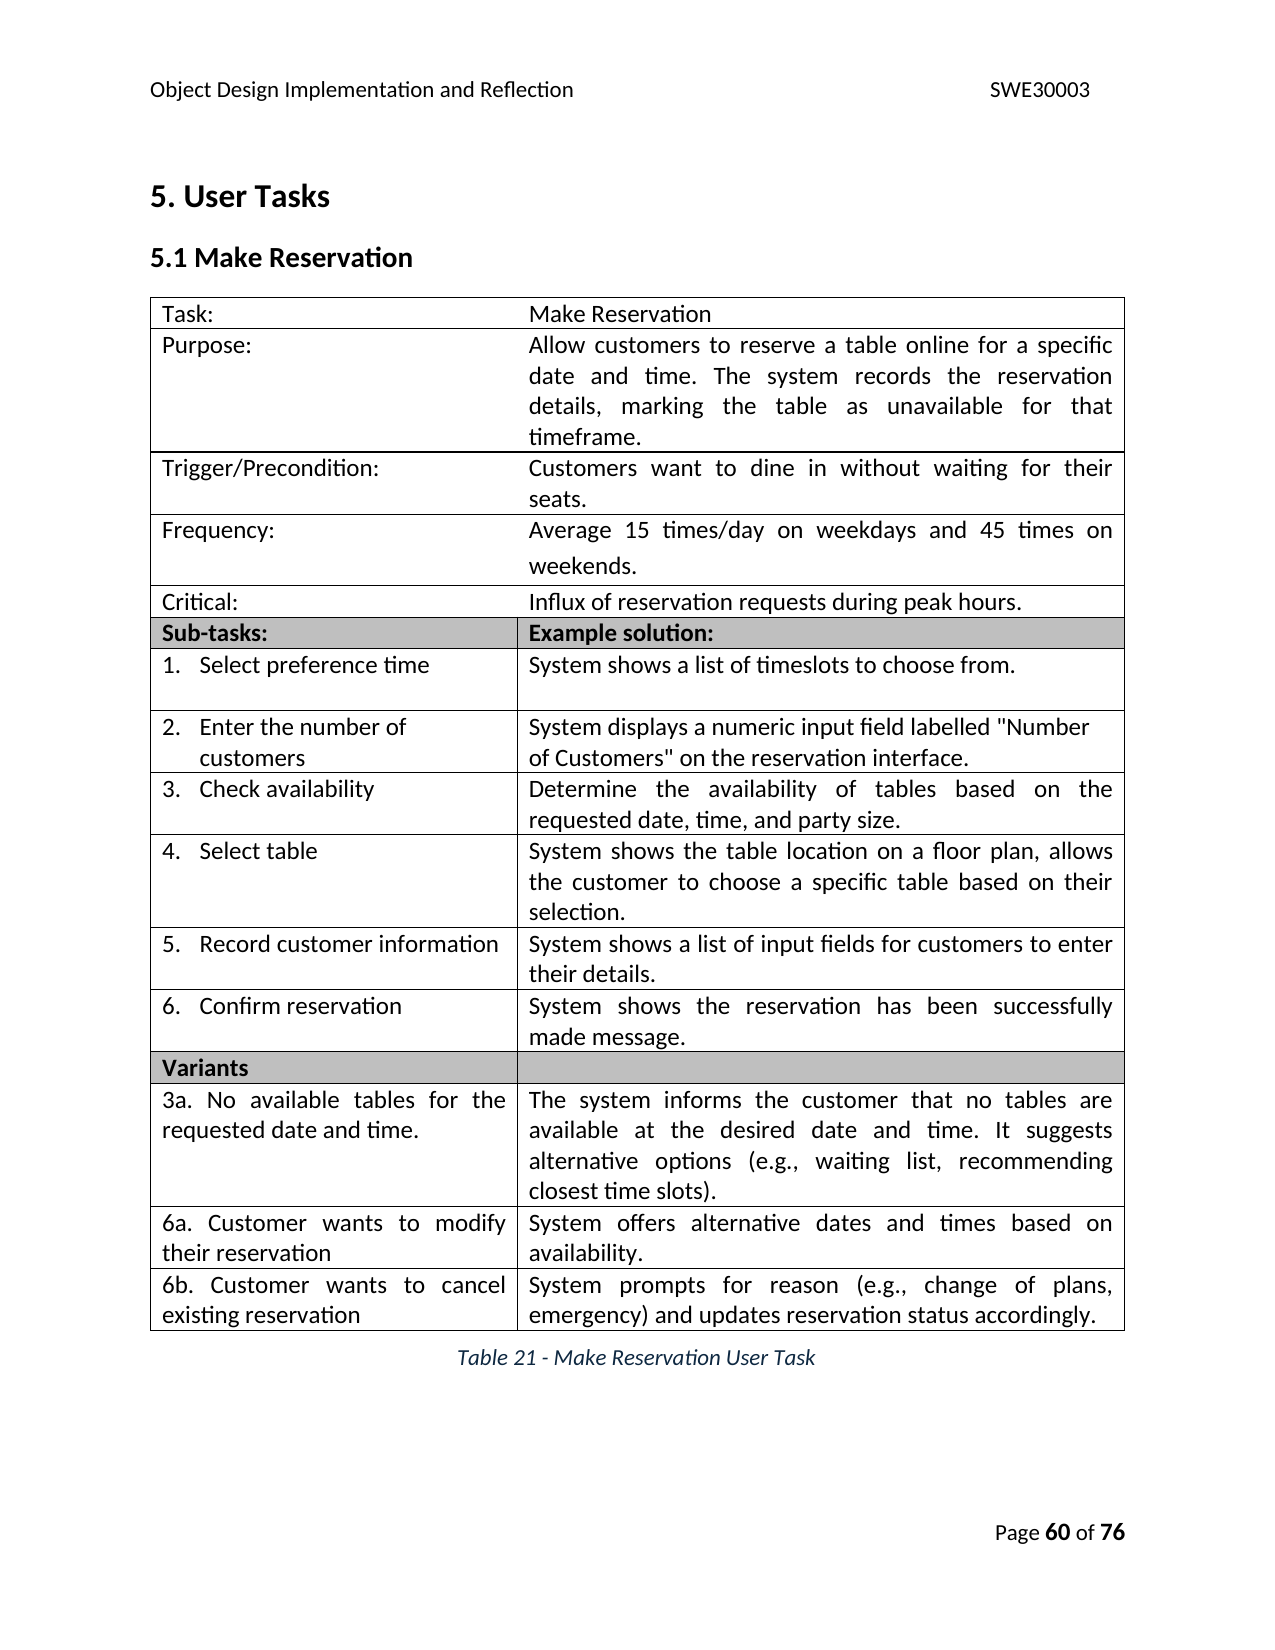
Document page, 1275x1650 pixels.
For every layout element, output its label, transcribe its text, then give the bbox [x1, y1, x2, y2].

table_cell System offers alternative dates and times based on availability. [518, 1207, 1124, 1268]
table_cell Example solution: [518, 618, 1124, 648]
table_cell The system informs the customer that no tables are available at the desired date and time. It suggests alternative options (e.g., waiting list, recommending closest time slots). [518, 1084, 1124, 1206]
table_header Task: [151, 298, 517, 328]
table_cell Enter the number of customers [151, 711, 517, 772]
table_cell Purpose: [151, 329, 517, 451]
table_cell Sub-tasks: [151, 618, 517, 648]
text 5.1 Make Reservation [150, 239, 1127, 274]
table_cell 6a. Customer wants to modify their reservation [151, 1207, 517, 1268]
table_cell Trigger/Precondition: [151, 453, 517, 513]
table_cell Influx of reservation requests during peak hours. [517, 586, 1124, 617]
table_cell Average 15 times/day on weekdays and 45 times on weekends. [517, 515, 1124, 585]
table_cell System shows the table location on a floor plan, allows the customer to choose a specific table based on their selection. [518, 835, 1124, 927]
table_cell Check availability [151, 773, 517, 834]
table_cell [518, 1052, 1124, 1083]
table_cell System shows a list of timeslots to choose from. [518, 649, 1124, 710]
table_cell Select preference time [151, 649, 517, 710]
table_cell 6b. Customer wants to cancel existing reservation [151, 1269, 517, 1330]
table_cell Critical: [151, 586, 517, 617]
table_cell Allow customers to reserve a table online for a specific date and time. The system records the reservation details, marking the table as unavailable for that timeframe. [517, 329, 1124, 451]
table_cell Frequency: [151, 515, 517, 585]
table_cell System prompts for reason (e.g., change of plans, emergency) and updates reservation status accordingly. [518, 1269, 1124, 1330]
table_cell Variants [151, 1052, 517, 1083]
table_header Make Reservation [517, 298, 1124, 328]
table_cell Record customer information [151, 928, 517, 989]
table_cell Confirm reservation [151, 990, 517, 1051]
text 5. User Tasks [150, 175, 1125, 216]
table_cell Determine the availability of tables based on the requested date, time, and party size. [518, 773, 1124, 834]
table_cell System displays a numeric input field labelled "Number of Customers" on the reservation interface. [518, 711, 1124, 772]
table_cell Select table [151, 835, 517, 927]
table_cell System shows a list of input fields for customers to enter their details. [518, 928, 1124, 989]
table_cell 3a. No available tables for the requested date and time. [151, 1084, 517, 1206]
text Table 21 - Make Reservation User Task [150, 1343, 1125, 1372]
table_cell Customers want to dine in without waiting for their seats. [517, 453, 1124, 513]
table_cell System shows the reservation has been successfully made message. [518, 990, 1124, 1051]
